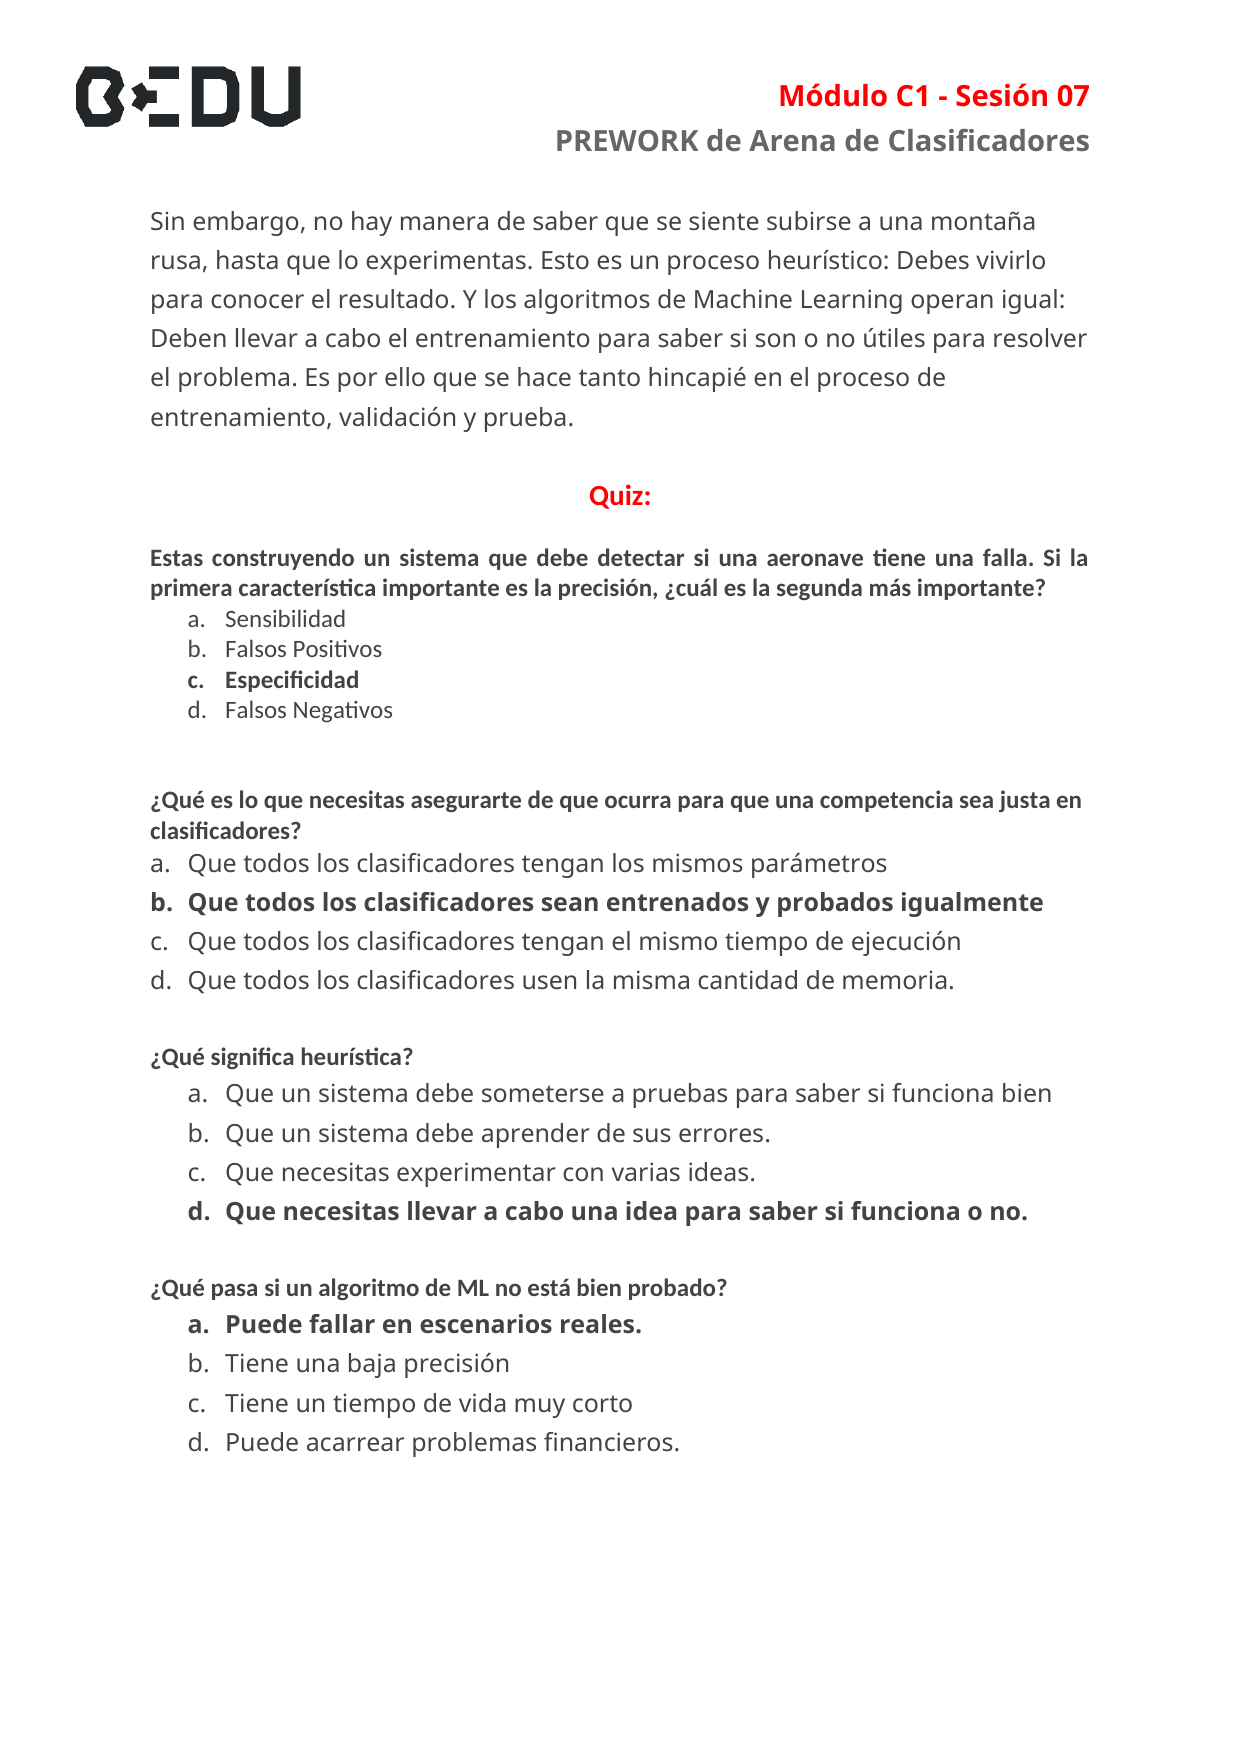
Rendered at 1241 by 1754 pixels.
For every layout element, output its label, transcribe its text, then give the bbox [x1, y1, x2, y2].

list Especificidad [187, 664, 1090, 694]
list Que todos los clasificadores usen la misma cantidad de memoria. [150, 963, 1090, 997]
list Que un sistema debe someterse a pruebas para saber si funciona bien [187, 1076, 1090, 1110]
list Que todos los clasificadores tengan los mismos parámetros [150, 845, 1090, 879]
list Falsos Positivos [187, 633, 1090, 664]
text ¿Qué es lo que necesitas asegurarte de que ocurra para que una competencia sea justa en clasificadores? [150, 784, 1090, 845]
text Sin embargo, no hay manera de saber que se siente subirse a una montaña rusa, hasta que lo experimentas. Esto es un proceso heurístico: Debes vivirlo para conocer el resultado. Y los algoritmos de Machine Learning operan igual: Deben llevar a cabo el entrenamiento para saber si son o no útiles para resolver el problema. Es por ello que se hace tanto hincapié en el proceso de entrenamiento, validación y prueba. [150, 203, 1090, 433]
text ¿Qué significa heurística? [150, 1041, 1090, 1072]
list Puede fallar en escenarios reales. [187, 1307, 1090, 1341]
text ¿Qué pasa si un algoritmo de ML no está bien probado? [150, 1272, 1090, 1302]
list Tiene una baja precisión [187, 1346, 1090, 1380]
list Que todos los clasificadores sean entrenados y probados igualmente [150, 884, 1090, 918]
list Puede acarrear problemas financieros. [187, 1424, 1090, 1458]
list Que todos los clasificadores tengan el mismo tiempo de ejecución [150, 924, 1090, 958]
list Tiene un tiempo de vida muy corto [187, 1385, 1090, 1419]
list Que necesitas experimentar con varias ideas. [187, 1154, 1090, 1188]
list Que necesitas llevar a cabo una idea para saber si funciona o no. [187, 1194, 1090, 1228]
list Falsos Negativos [187, 694, 1090, 725]
list Que un sistema debe aprender de sus errores. [187, 1115, 1090, 1149]
text Estas construyendo un sistema que debe detectar si una aeronave tiene una falla. Si la primera característica importante es la precisión, ¿cuál es la segunda más importante? [150, 542, 1090, 603]
list Sensibilidad [187, 603, 1090, 633]
text Quiz: [150, 477, 1090, 513]
picture [73, 61, 303, 132]
